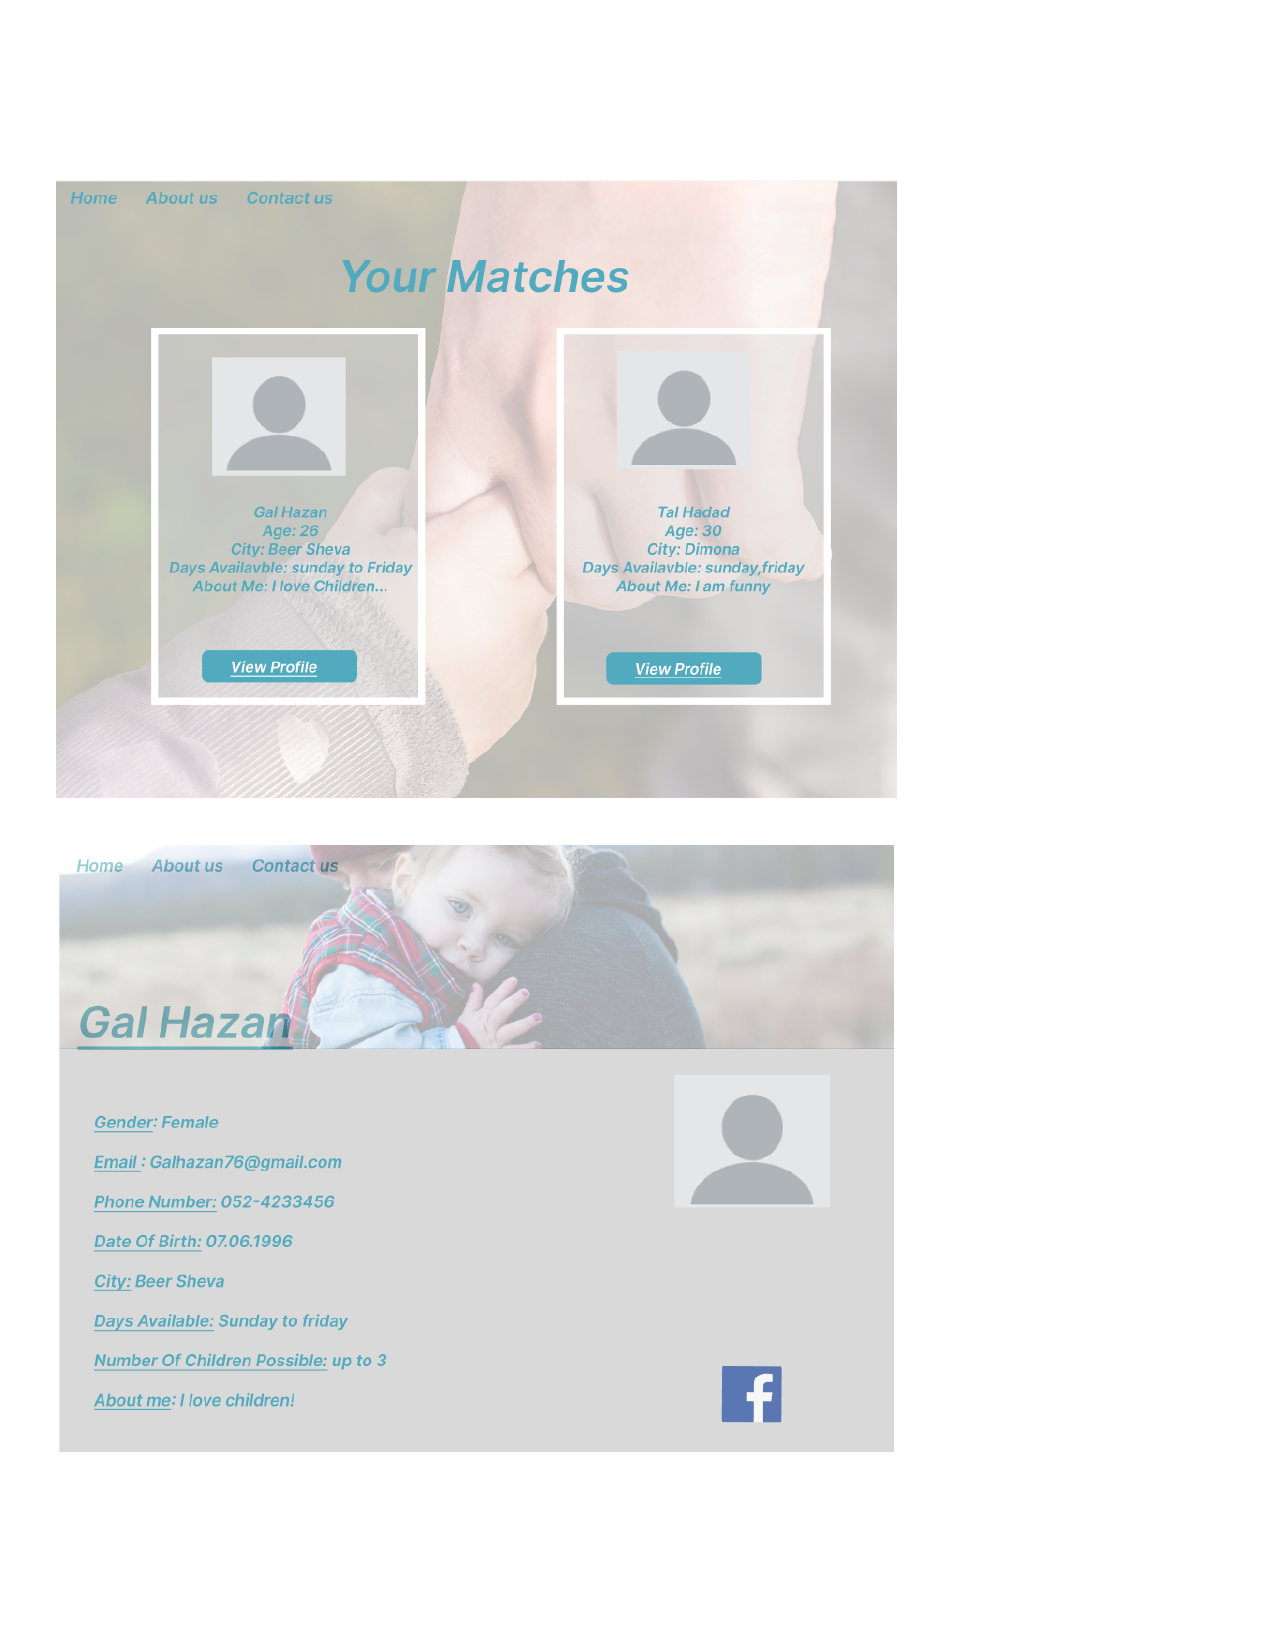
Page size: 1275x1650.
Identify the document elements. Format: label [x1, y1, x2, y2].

picture [59, 845, 894, 1452]
picture [56, 180, 897, 798]
